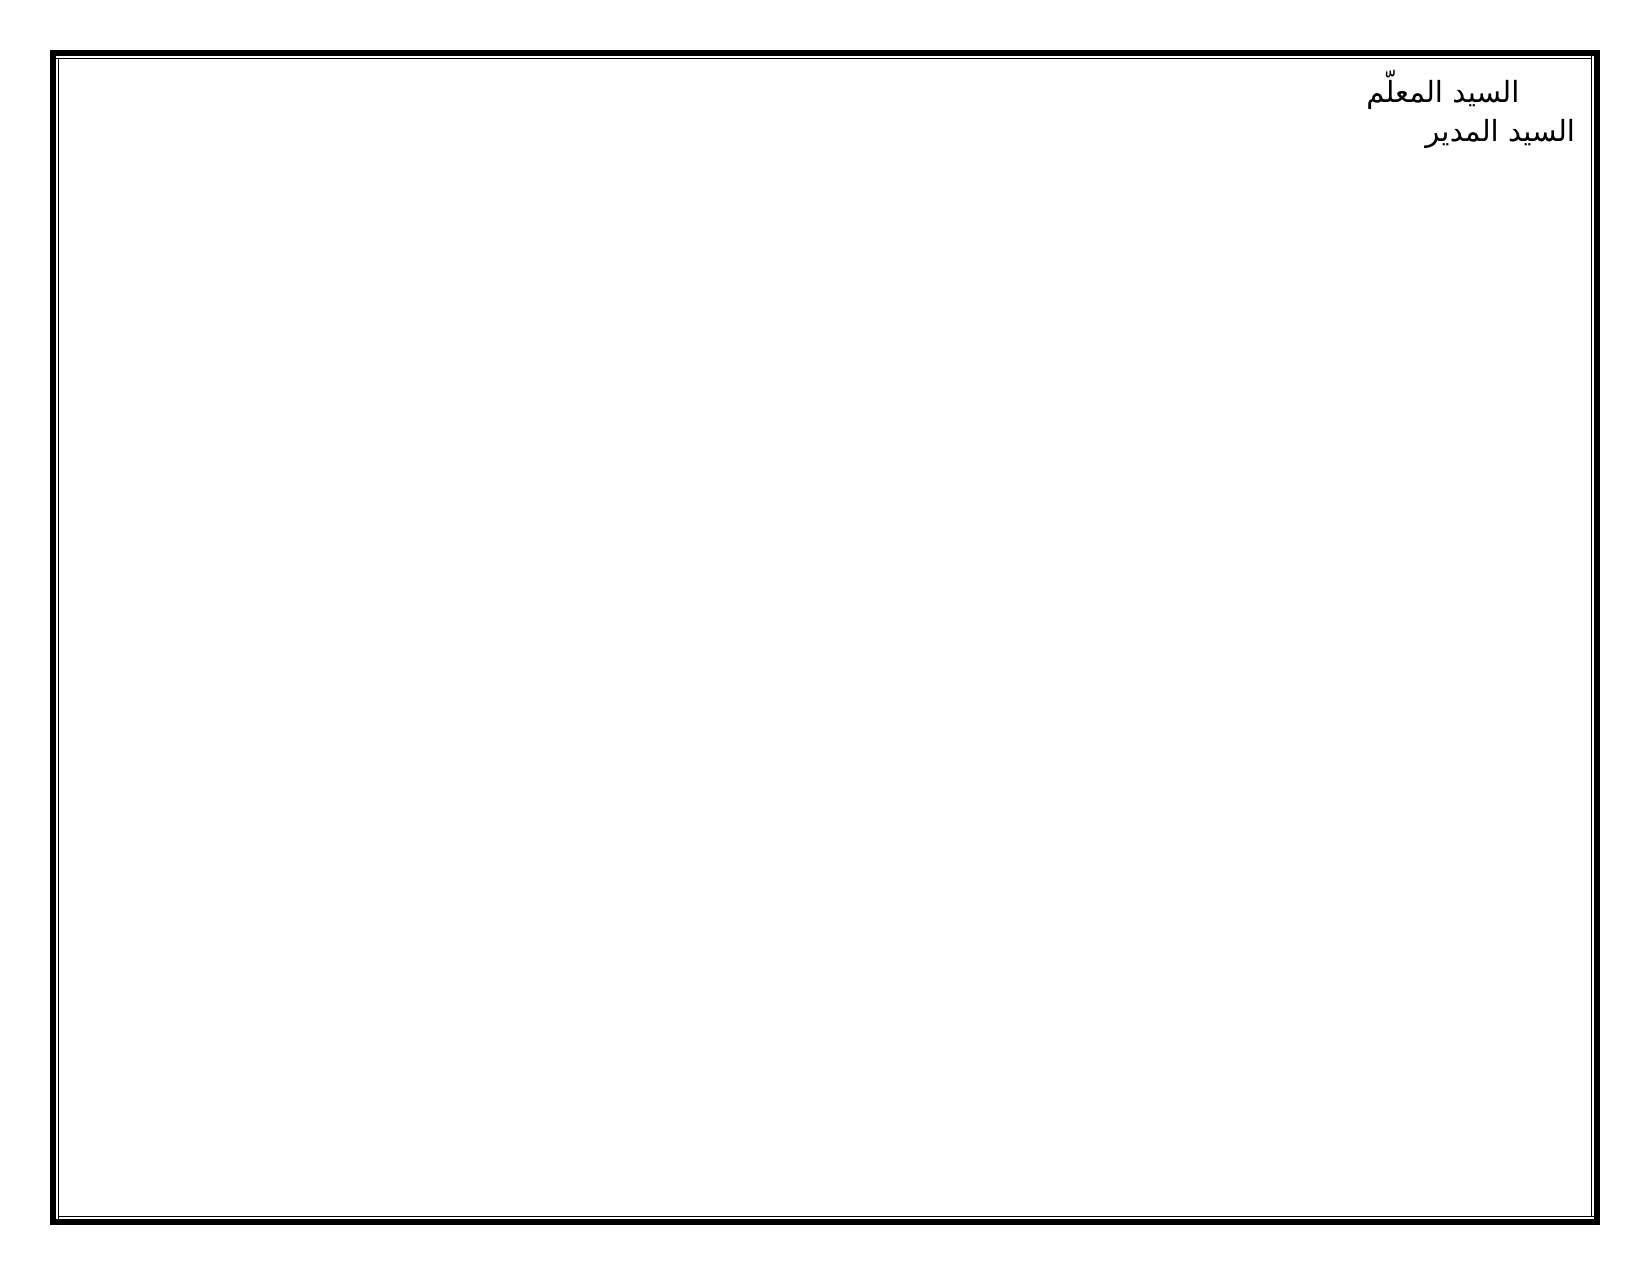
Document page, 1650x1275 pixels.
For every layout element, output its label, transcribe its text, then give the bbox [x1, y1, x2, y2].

text السيد المعلّم السيد المدير [75, 75, 1575, 148]
